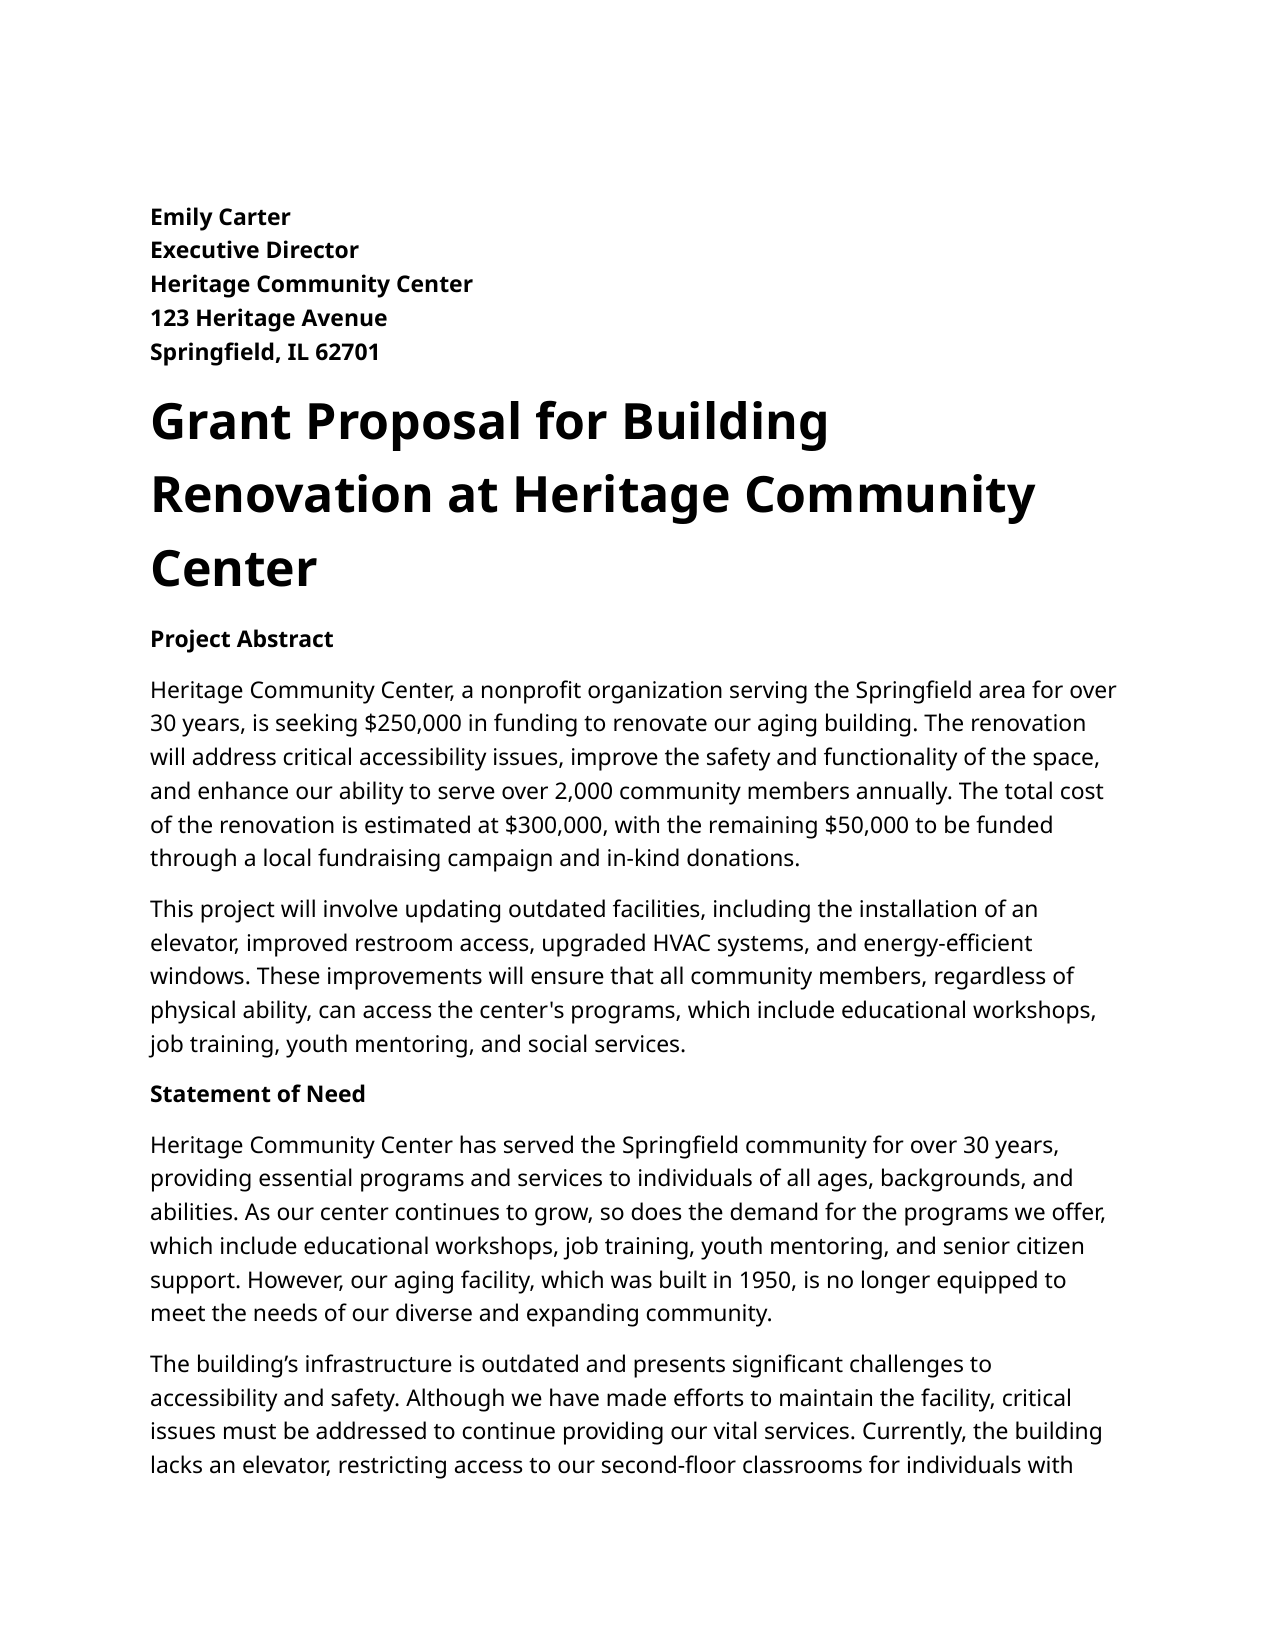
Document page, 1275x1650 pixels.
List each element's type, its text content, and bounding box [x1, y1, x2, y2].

text Statement of Need [150, 1078, 1125, 1109]
text Heritage Community Center has served the Springfield community for over 30 years, providing essential programs and services to individuals of all ages, backgrounds, and abilities. As our center continues to grow, so does the demand for the programs we offer, which include educational workshops, job training, youth mentoring, and senior citizen support. However, our aging facility, which was built in 1950, is no longer equipped to meet the needs of our diverse and expanding community. [150, 1128, 1125, 1328]
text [150, 1348, 1125, 1480]
text Heritage Community Center, a nonprofit organization serving the Springfield area for over 30 years, is seeking $250,000 in funding to renovate our aging building. The renovation will address critical accessibility issues, improve the safety and functionality of the space, and enhance our ability to serve over 2,000 community members annually. The total cost of the renovation is estimated at $300,000, with the remaining $50,000 to be funded through a local fundraising campaign and in-kind donations. [150, 673, 1125, 873]
text Emily Carter Executive Director Heritage Community Center 123 Heritage Avenue Springfield, IL 62701 [150, 200, 1125, 367]
text Grant Proposal for Building Renovation at Heritage Community Center [150, 386, 1125, 601]
text Project Abstract [150, 623, 1125, 654]
text This project will involve updating outdated facilities, including the installation of an elevator, improved restroom access, upgraded HVAC systems, and energy-efficient windows. These improvements will ensure that all community members, regardless of physical ability, can access the center's programs, which include educational workshops, job training, youth mentoring, and social services. [150, 893, 1125, 1059]
